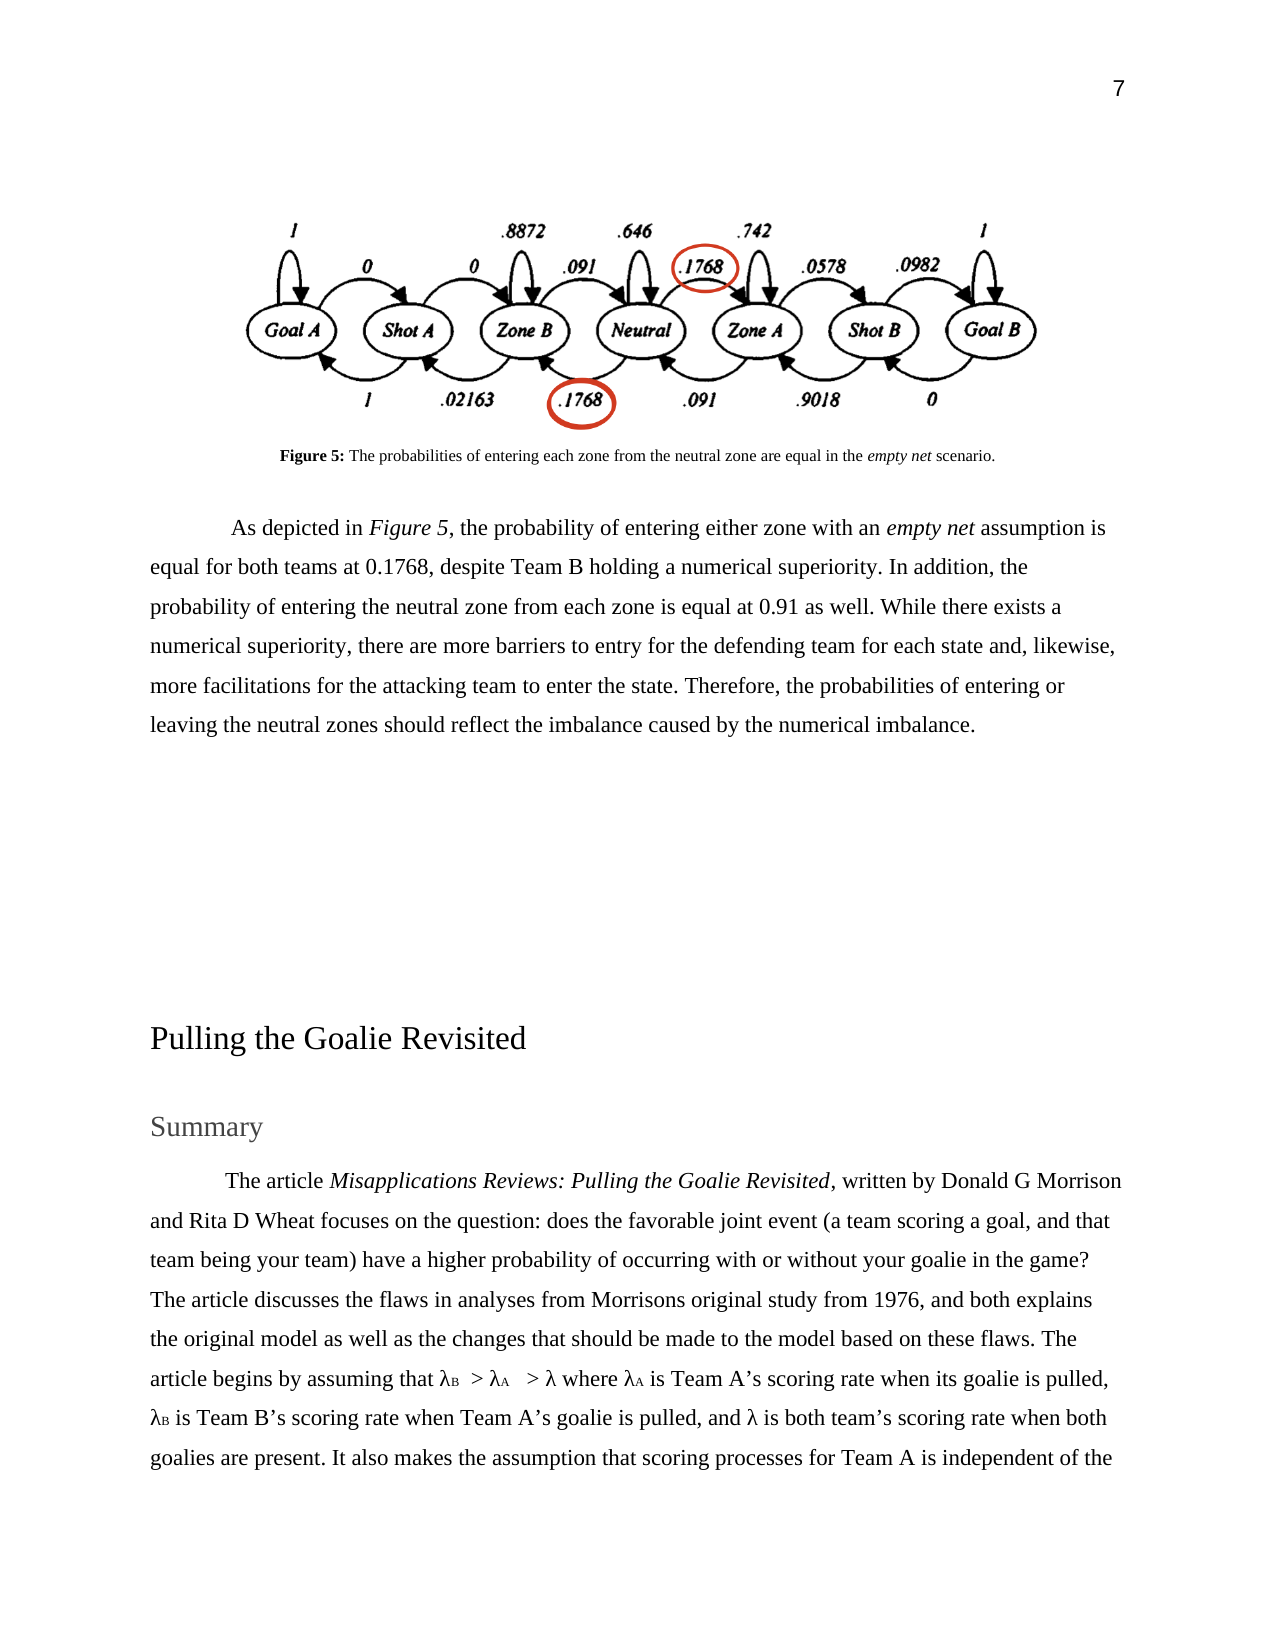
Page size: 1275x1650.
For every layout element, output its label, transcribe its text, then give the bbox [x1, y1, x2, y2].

picture [223, 189, 1052, 433]
subtitle Summary [150, 1109, 1125, 1142]
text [150, 1167, 1125, 1470]
text Figure 5: The probabilities of entering each zone from the neutral zone are equal in the empty net scenario. [150, 446, 1125, 465]
subtitle Pulling the Goalie Revisited [150, 1018, 1125, 1056]
text As depicted in Figure 5, the probability of entering either zone with an empty net assumption is equal for both teams at 0.1768, despite Team B holding a numerical superiority. In addition, the probability of entering the neutral zone from each zone is equal at 0.91 as well. While there exists a numerical superiority, there are more barriers to entry for the defending team for each state and, likewise, more facilitations for the attacking team to enter the state. Therefore, the probabilities of entering or leaving the neutral zones should reflect the imbalance caused by the numerical imbalance. [150, 514, 1125, 738]
